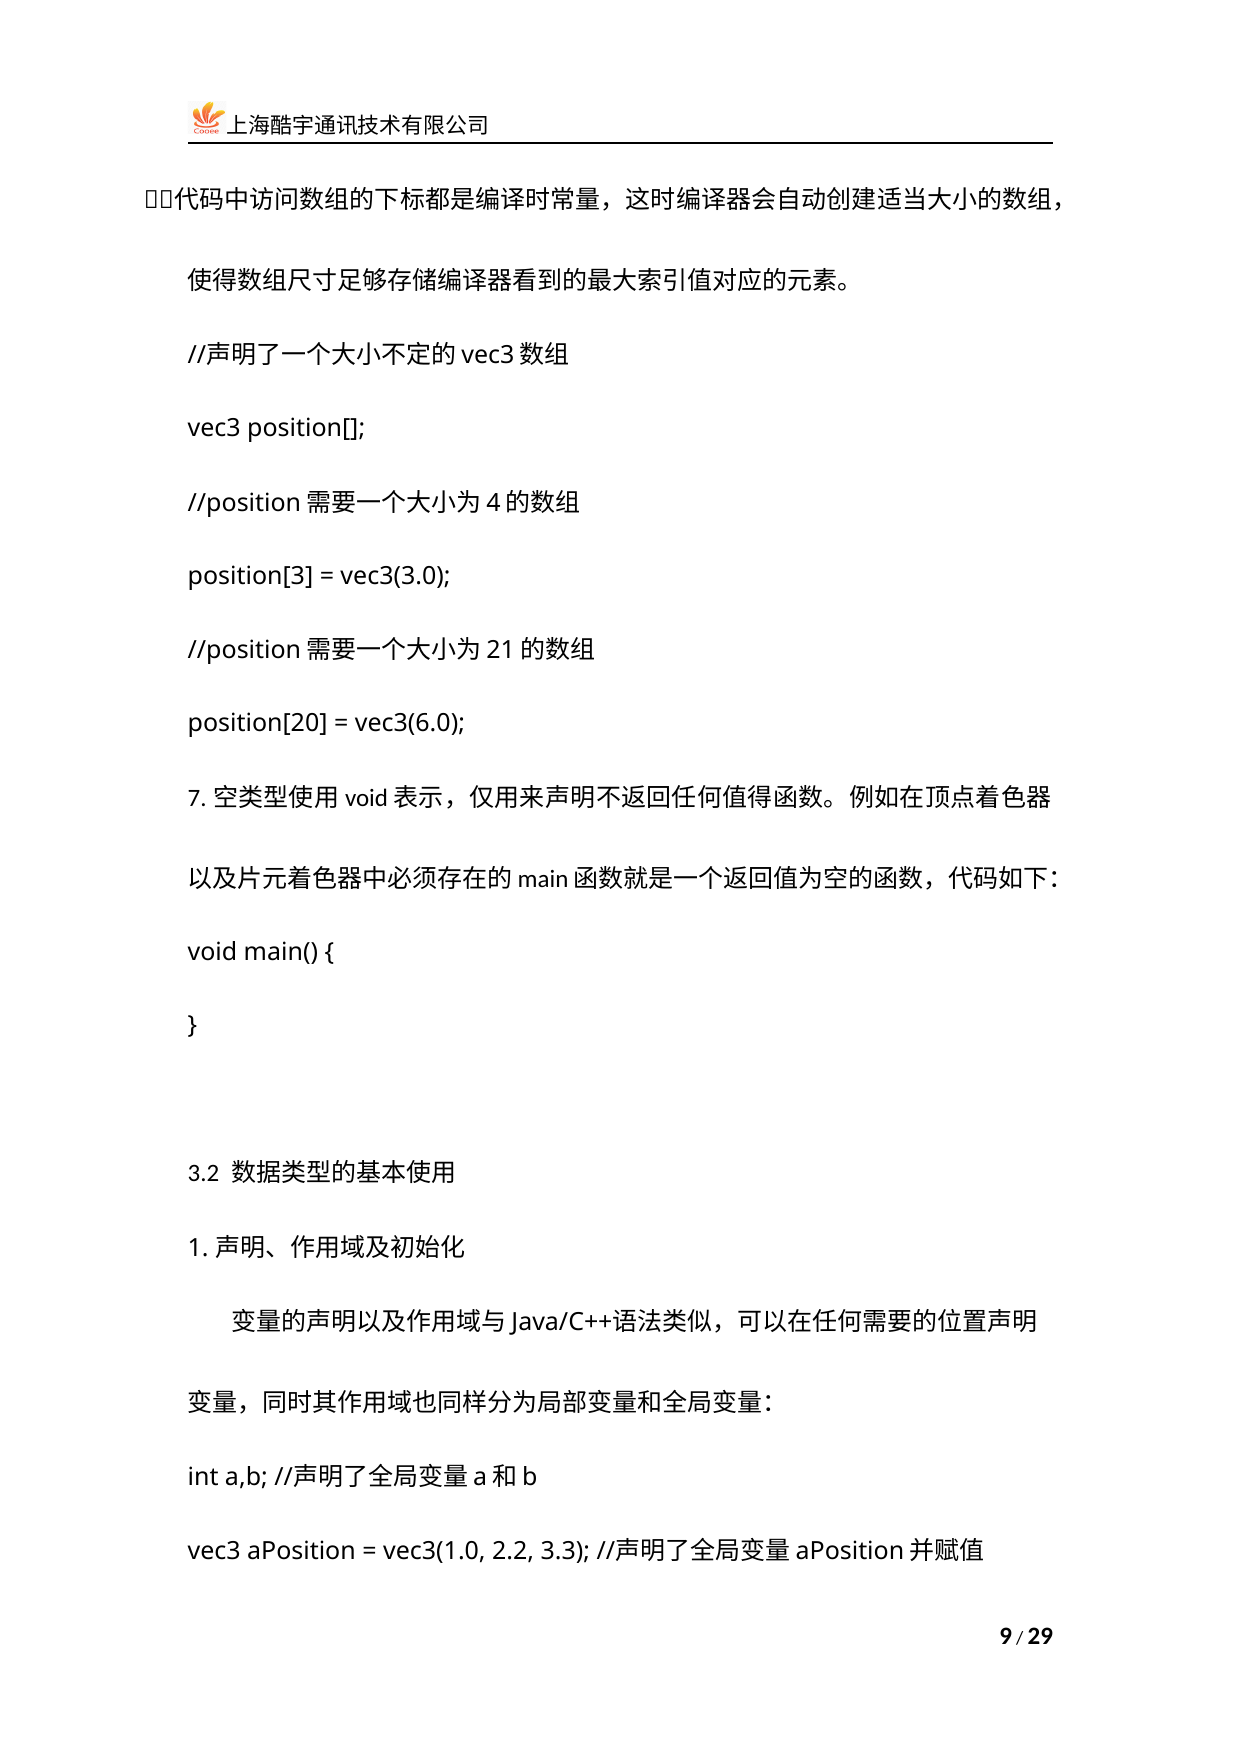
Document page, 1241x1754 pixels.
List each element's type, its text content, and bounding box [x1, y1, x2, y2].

text position[3] = vec3(3.0); [187, 542, 1053, 607]
text //position需要一个大小为21的数组 [187, 615, 1053, 680]
text int a,b; //声明了全局变量a和b [187, 1442, 1053, 1507]
text 代码中访问数组的下标都是编译时常量，这时编译器会自动创建适当大小的数组，使得数组尺寸足够存储编译器看到的最大索引值对应的元素。 [144, 165, 1053, 311]
text //声明了一个大小不定的vec3数组 [187, 320, 1053, 385]
text void main() { [187, 918, 1053, 983]
text vec3 position[]; [187, 394, 1053, 459]
text //position需要一个大小为4的数组 [187, 468, 1053, 533]
text position[20] = vec3(6.0); [187, 689, 1053, 754]
text 7. 空类型使用void表示，仅用来声明不返回任何值得函数。例如在顶点着色器以及片元着色器中必须存在的main函数就是一个返回值为空的函数，代码如下： [187, 763, 1053, 909]
text 1. 声明、作用域及初始化 [187, 1213, 1053, 1278]
text } [187, 992, 1053, 1057]
picture [187, 101, 227, 134]
text 3.2 数据类型的基本使用 [187, 1138, 1053, 1203]
text 变量的声明以及作用域与Java/C++语法类似，可以在任何需要的位置声明变量，同时其作用域也同样分为局部变量和全局变量： [187, 1287, 1053, 1433]
text vec3 aPosition = vec3(1.0, 2.2, 3.3); //声明了全局变量aPosition并赋值 [187, 1516, 1053, 1581]
